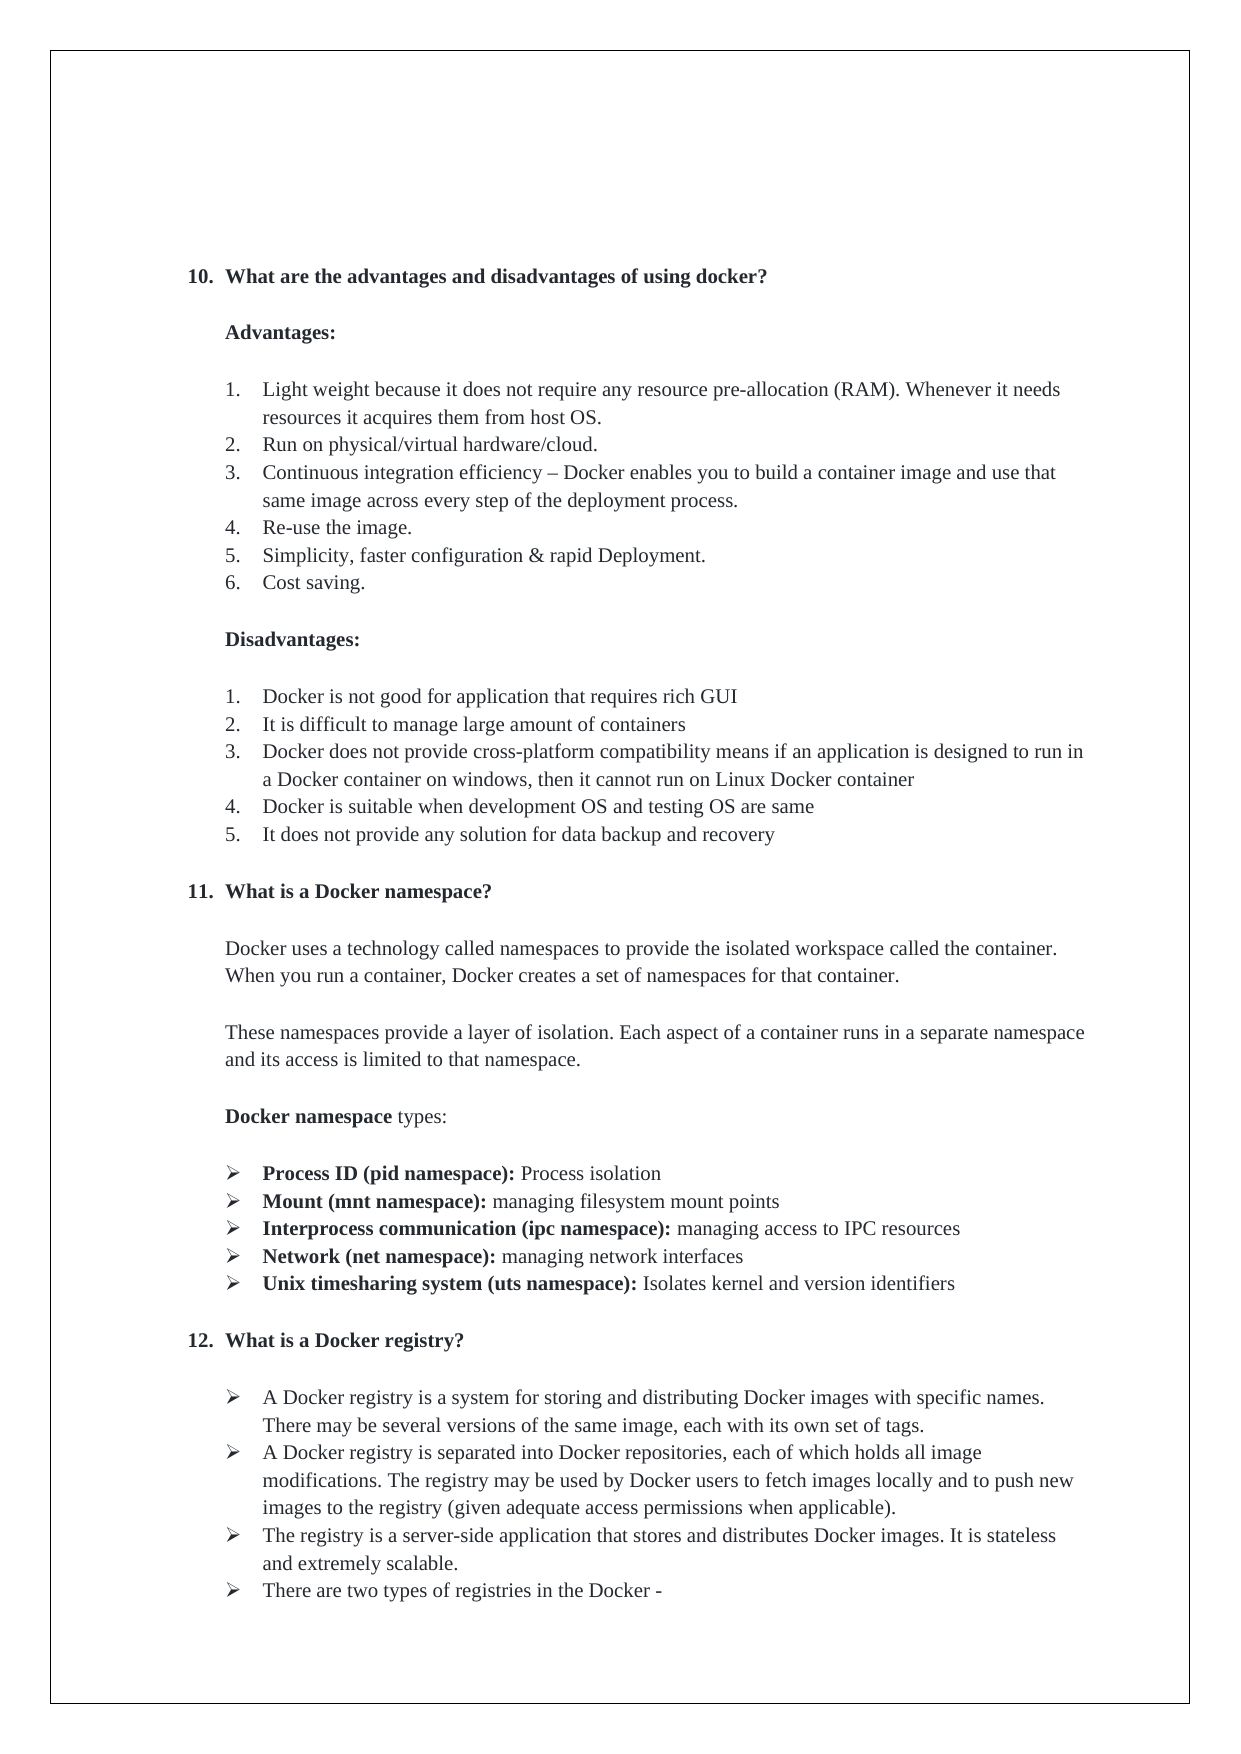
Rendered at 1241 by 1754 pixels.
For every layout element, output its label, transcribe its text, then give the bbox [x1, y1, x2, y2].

list What are the advantages and disadvantages of using docker? [187, 263, 1090, 288]
list What is a Docker namespace? [187, 879, 1090, 903]
text Docker namespace types: [225, 1104, 1090, 1128]
list A Docker registry is a system for storing and distributing Docker images with specific names. There may be several versions of the same image, each with its own set of tags. [225, 1385, 1090, 1437]
list Re-use the image. [225, 515, 1090, 539]
list Docker does not provide cross-platform compatibility means if an application is designed to run in a Docker container on windows, then it cannot run on Linux Docker container [225, 739, 1090, 791]
text These namespaces provide a layer of isolation. Each aspect of a container runs in a separate namespace and its access is limited to that namespace. [225, 1020, 1090, 1071]
text Disadvantages: [225, 627, 1090, 651]
list The registry is a server-side application that stores and distributes Docker images. It is stateless and extremely scalable. [225, 1523, 1090, 1574]
list Docker is not good for application that requires rich GUI [225, 684, 1090, 708]
list Process ID (pid namespace): Process isolation [225, 1161, 1090, 1185]
list Run on physical/virtual hardware/cloud. [225, 432, 1090, 456]
list A Docker registry is separated into Docker repositories, each of which holds all image modifications. The registry may be used by Docker users to fetch images locally and to push new images to the registry (given adequate access permissions when applicable). [225, 1440, 1090, 1519]
list Docker is suitable when development OS and testing OS are same [225, 794, 1090, 818]
list Mount (mnt namespace): managing filesystem mount points [225, 1188, 1090, 1213]
list Continuous integration efficiency – Docker enables you to build a container image and use that same image across every step of the deployment process. [225, 460, 1090, 512]
list Network (net namespace): managing network interfaces [225, 1244, 1090, 1268]
list Cost saving. [225, 570, 1090, 594]
list It is difficult to manage large amount of containers [225, 711, 1090, 736]
list Simplicity, faster configuration & rapid Deployment. [225, 543, 1090, 567]
list Unix timesharing system (uts namespace): Isolates kernel and version identifiers [225, 1271, 1090, 1295]
text Advantages: [225, 320, 1090, 344]
list Light weight because it does not require any resource pre-allocation (RAM). Whenever it needs resources it acquires them from host OS. [225, 377, 1090, 429]
list There are two types of registries in the Docker - [225, 1578, 1090, 1602]
list Interprocess communication (ipc namespace): managing access to IPC resources [225, 1216, 1090, 1240]
list It does not provide any solution for data backup and recovery [225, 822, 1090, 846]
text Docker uses a technology called namespaces to provide the isolated workspace called the container. When you run a container, Docker creates a set of namespaces for that container. [225, 935, 1090, 987]
list What is a Docker registry? [187, 1328, 1090, 1352]
